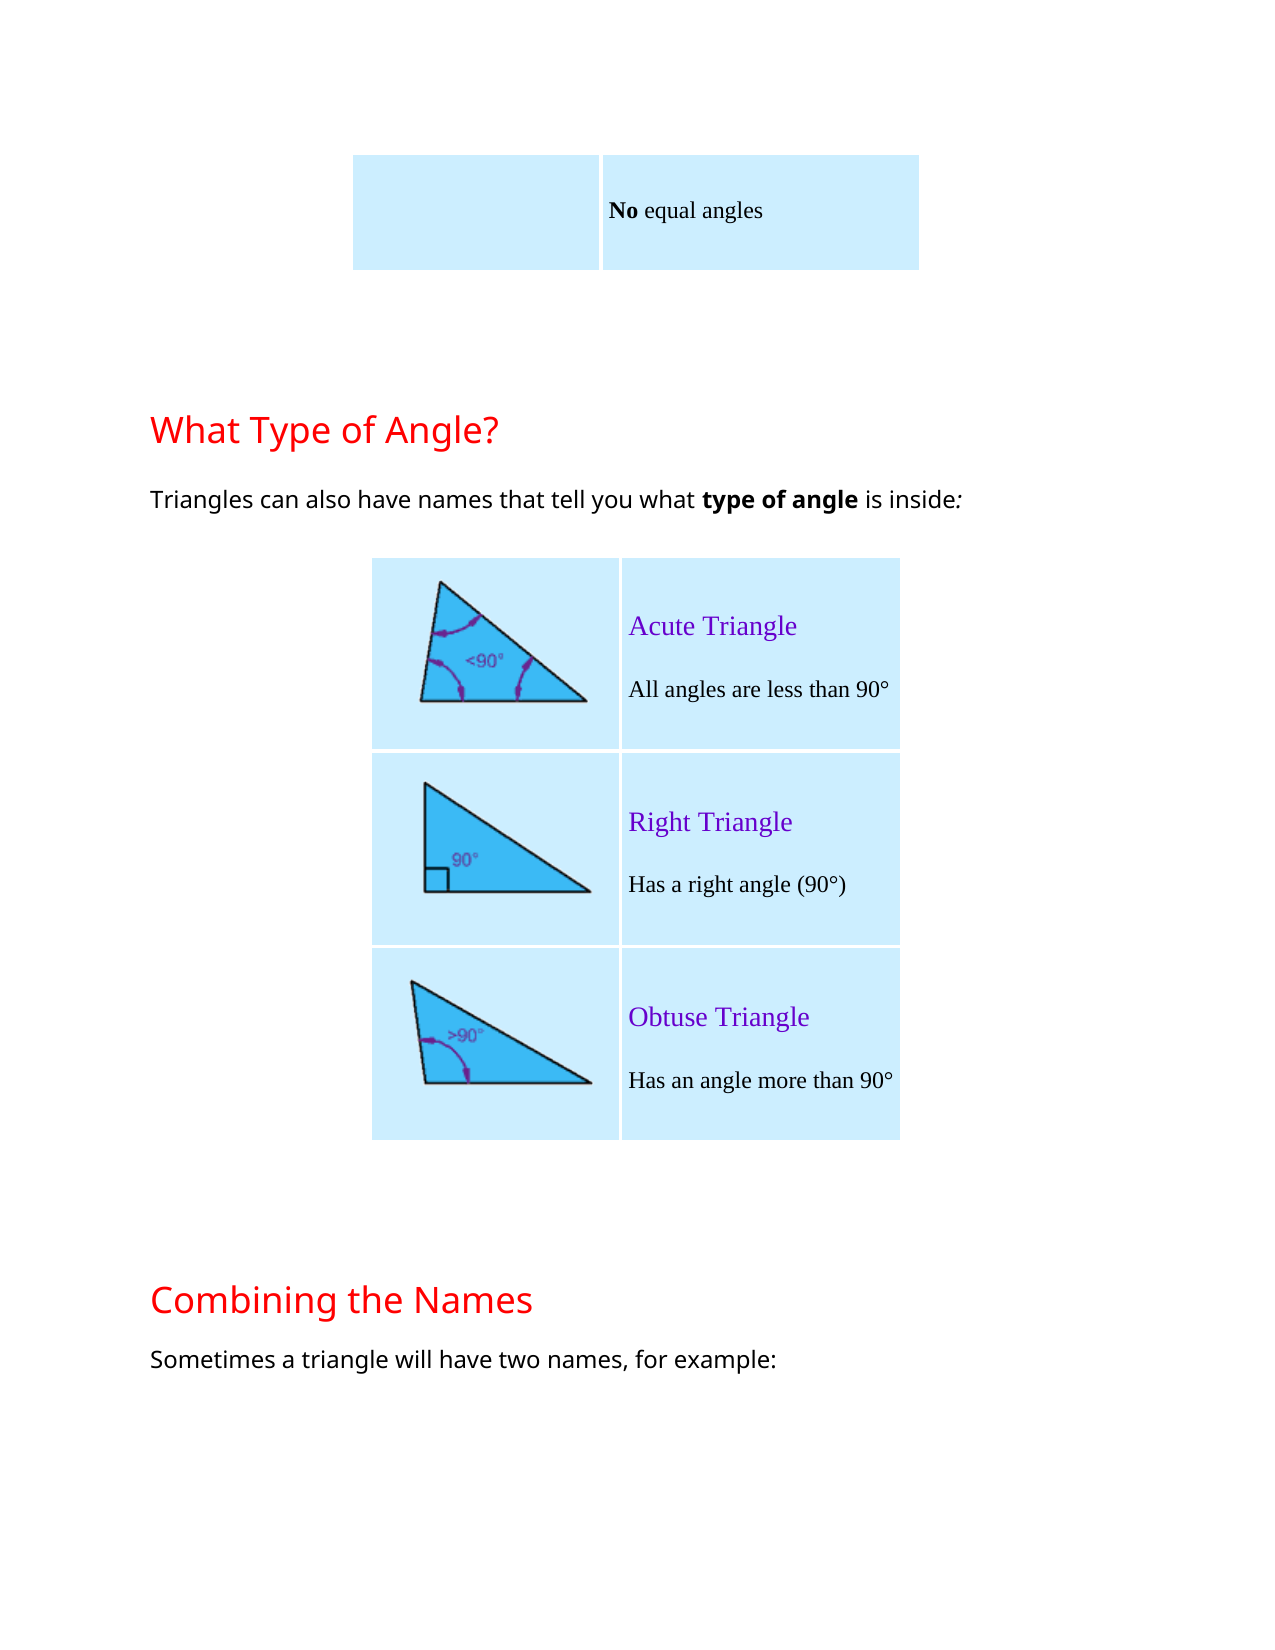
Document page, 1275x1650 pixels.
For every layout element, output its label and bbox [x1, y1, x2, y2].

picture [378, 779, 613, 897]
picture [378, 578, 613, 707]
table_header [149, 150, 1123, 1402]
picture [378, 978, 613, 1089]
